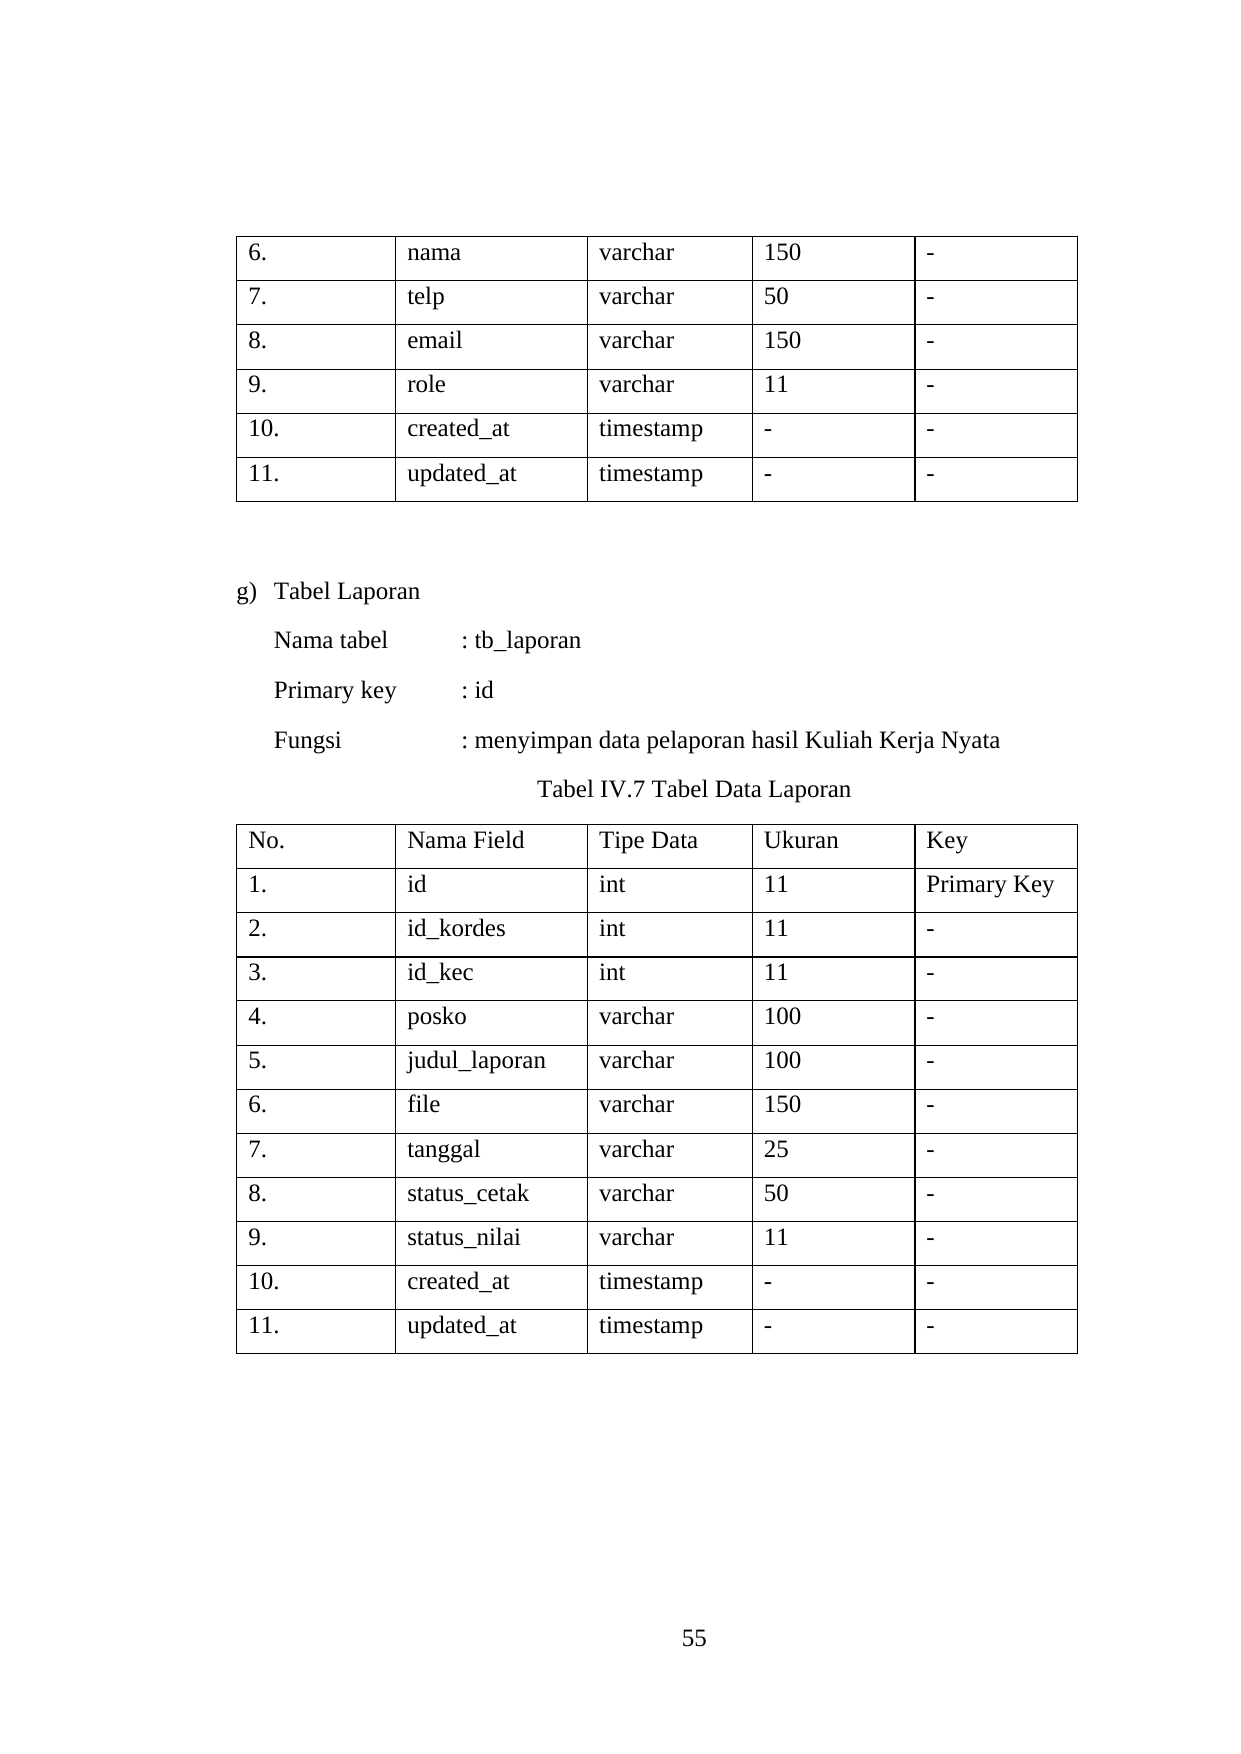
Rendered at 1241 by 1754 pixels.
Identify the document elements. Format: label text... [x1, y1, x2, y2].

table_cell - [916, 1001, 1077, 1044]
table_cell 7. [237, 1134, 395, 1177]
table_cell file [396, 1090, 587, 1133]
table_cell 11 [753, 869, 914, 912]
table_cell timestamp [588, 458, 752, 501]
table_cell - [916, 281, 1077, 324]
table_cell varchar [588, 281, 752, 324]
table_cell judul_laporan [396, 1046, 587, 1088]
table_cell varchar [588, 1134, 752, 1177]
table_cell - [916, 1266, 1077, 1309]
table_cell 10. [237, 414, 395, 457]
table_cell - [916, 1046, 1077, 1088]
table_cell varchar [588, 370, 752, 412]
table_cell - [753, 414, 914, 457]
table_cell telp [396, 281, 587, 324]
table_cell posko [396, 1001, 587, 1044]
table_cell - [753, 1310, 914, 1353]
text Tabel IV.7 Tabel Data Laporan [236, 774, 1078, 803]
table_cell 8. [237, 1178, 395, 1221]
table_cell 7. [237, 281, 395, 324]
table_cell - [753, 458, 914, 501]
table_cell 11. [237, 1310, 395, 1353]
table_cell 150 [753, 325, 914, 368]
table_cell varchar [588, 1178, 752, 1221]
table_cell 2. [237, 913, 395, 956]
table_header Key [916, 825, 1077, 868]
table_cell 150 [753, 237, 914, 280]
table_cell id [396, 869, 587, 912]
table_cell 100 [753, 1046, 914, 1088]
table_cell - [753, 1266, 914, 1309]
table_cell varchar [588, 325, 752, 368]
table_cell int [588, 869, 752, 912]
table_cell - [916, 237, 1077, 280]
table_cell 5. [237, 1046, 395, 1088]
table_cell varchar [588, 1090, 752, 1133]
table_cell 150 [753, 1090, 914, 1133]
table_cell 6. [237, 237, 395, 280]
list Tabel Laporan [236, 576, 1078, 604]
table_cell timestamp [588, 1310, 752, 1353]
table_cell status_nilai [396, 1222, 587, 1265]
table_cell - [916, 458, 1077, 501]
table_cell timestamp [588, 414, 752, 457]
table_cell - [916, 958, 1077, 1000]
table_cell - [916, 913, 1077, 956]
table_cell 9. [237, 1222, 395, 1265]
table_cell 50 [753, 1178, 914, 1221]
table_cell 4. [237, 1001, 395, 1044]
text Primary key : id [236, 675, 1078, 704]
table_cell - [916, 370, 1077, 412]
table_cell varchar [588, 1046, 752, 1088]
table_header No. [237, 825, 395, 868]
table_cell - [916, 1090, 1077, 1133]
table_cell varchar [588, 1001, 752, 1044]
table_cell 11 [753, 370, 914, 412]
text Nama tabel : tb_laporan [236, 626, 1078, 654]
table_cell - [916, 414, 1077, 457]
table_cell 3. [237, 958, 395, 1000]
table_cell 10. [237, 1266, 395, 1309]
table_cell - [916, 325, 1077, 368]
table_cell varchar [588, 1222, 752, 1265]
table_cell 11 [753, 913, 914, 956]
table_cell 11 [753, 958, 914, 1000]
table_cell updated_at [396, 458, 587, 501]
table_cell 11 [753, 1222, 914, 1265]
table_header Tipe Data [588, 825, 752, 868]
table_cell 100 [753, 1001, 914, 1044]
table_cell timestamp [588, 1266, 752, 1309]
table_cell int [588, 958, 752, 1000]
table_cell updated_at [396, 1310, 587, 1353]
table_cell created_at [396, 1266, 587, 1309]
table_cell nama [396, 237, 587, 280]
table_cell id_kordes [396, 913, 587, 956]
table_cell created_at [396, 414, 587, 457]
table_cell - [916, 1134, 1077, 1177]
table_cell status_cetak [396, 1178, 587, 1221]
table_cell role [396, 370, 587, 412]
table_cell 8. [237, 325, 395, 368]
table_cell - [916, 1178, 1077, 1221]
table_cell 6. [237, 1090, 395, 1133]
table_header Ukuran [753, 825, 914, 868]
table_cell tanggal [396, 1134, 587, 1177]
table_header Nama Field [396, 825, 587, 868]
table_cell id_kec [396, 958, 587, 1000]
text Fungsi : menyimpan data pelaporan hasil Kuliah Kerja Nyata [236, 725, 1078, 754]
table_cell email [396, 325, 587, 368]
table_cell 50 [753, 281, 914, 324]
table_cell int [588, 913, 752, 956]
table_cell 25 [753, 1134, 914, 1177]
table_cell varchar [588, 237, 752, 280]
table_cell - [916, 1310, 1077, 1353]
table_cell Primary Key [916, 869, 1077, 912]
table_cell 9. [237, 370, 395, 412]
table_cell 1. [237, 869, 395, 912]
table_cell - [916, 1222, 1077, 1265]
table_cell 11. [237, 458, 395, 501]
